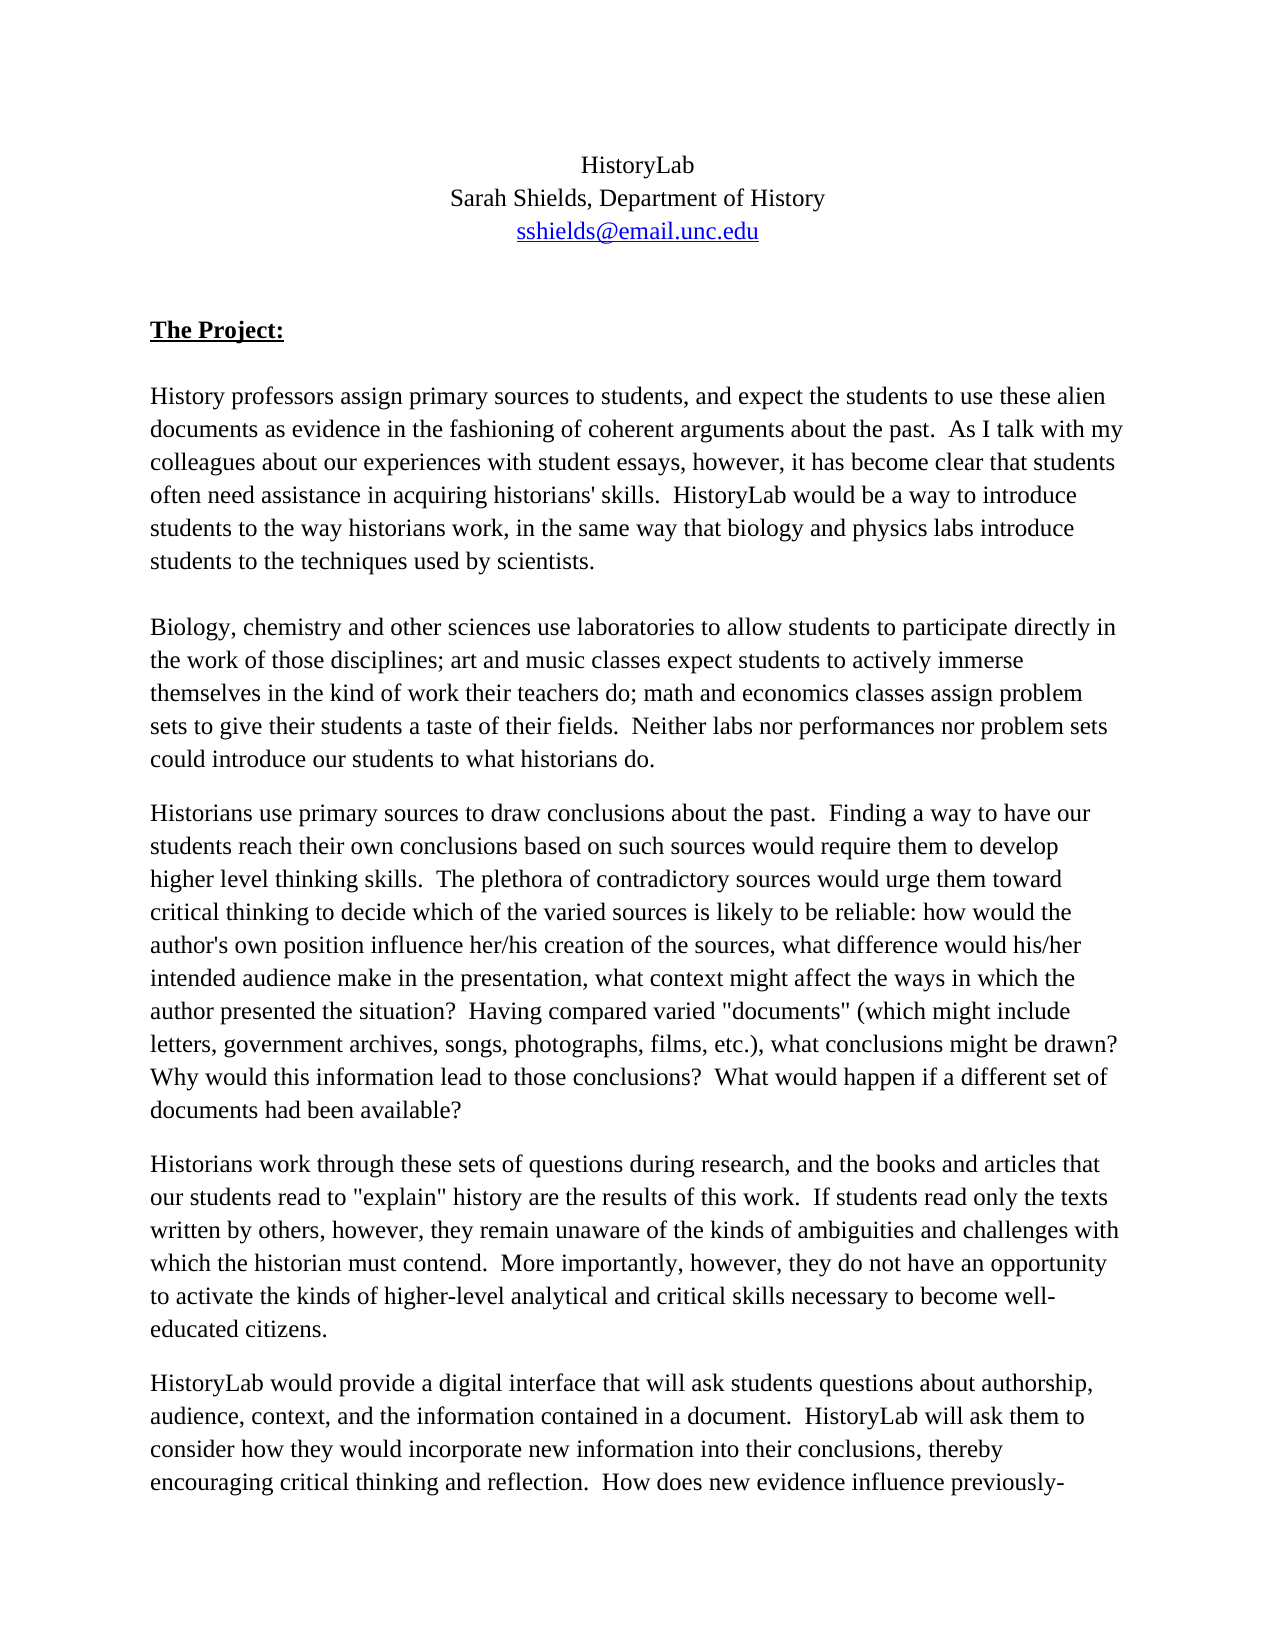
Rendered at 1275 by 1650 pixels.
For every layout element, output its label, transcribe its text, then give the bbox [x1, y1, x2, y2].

text Historians use primary sources to draw conclusions about the past. Finding a way to have our students reach their own conclusions based on such sources would require them to develop higher level thinking skills. The plethora of contradictory sources would urge them toward critical thinking to decide which of the varied sources is likely to be reliable: how would the author's own position influence her/his creation of the sources, what difference would his/her intended audience make in the presentation, what context might affect the ways in which the author presented the situation? Having compared varied "documents" (which might include letters, government archives, songs, photographs, films, etc.), what conclusions might be drawn? Why would this information lead to those conclusions? What would happen if a different set of documents had been available? [150, 798, 1125, 1124]
text The Project: [150, 315, 1125, 344]
text History professors assign primary sources to students, and expect the students to use these alien documents as evidence in the fashioning of coherent arguments about the past. As I talk with my colleagues about our experiences with student essays, however, it has become clear that students often need assistance in acquiring historians' skills. HistoryLab would be a way to introduce students to the way historians work, in the same way that biology and physics labs introduce students to the techniques used by scientists. [150, 381, 1125, 575]
text sshields@email.unc.edu [150, 216, 1125, 245]
text Historians work through these sets of questions during research, and the books and articles that our students read to "explain" history are the results of this work. If students read only the texts written by others, however, they remain unaware of the kinds of ambiguities and challenges with which the historian must contend. More importantly, however, they do not have an opportunity to activate the kinds of higher-level analytical and critical skills necessary to become well-educated citizens. [150, 1149, 1125, 1343]
text Biology, chemistry and other sciences use laboratories to allow students to participate directly in the work of those disciplines; art and music classes expect students to actively immerse themselves in the kind of work their teachers do; math and economics classes assign problem sets to give their students a taste of their fields. Neither labs nor performances nor problem sets could introduce our students to what historians do. [150, 612, 1125, 773]
text Sarah Shields, Department of History [150, 183, 1125, 212]
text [150, 1368, 1125, 1496]
text HistoryLab [150, 150, 1125, 179]
